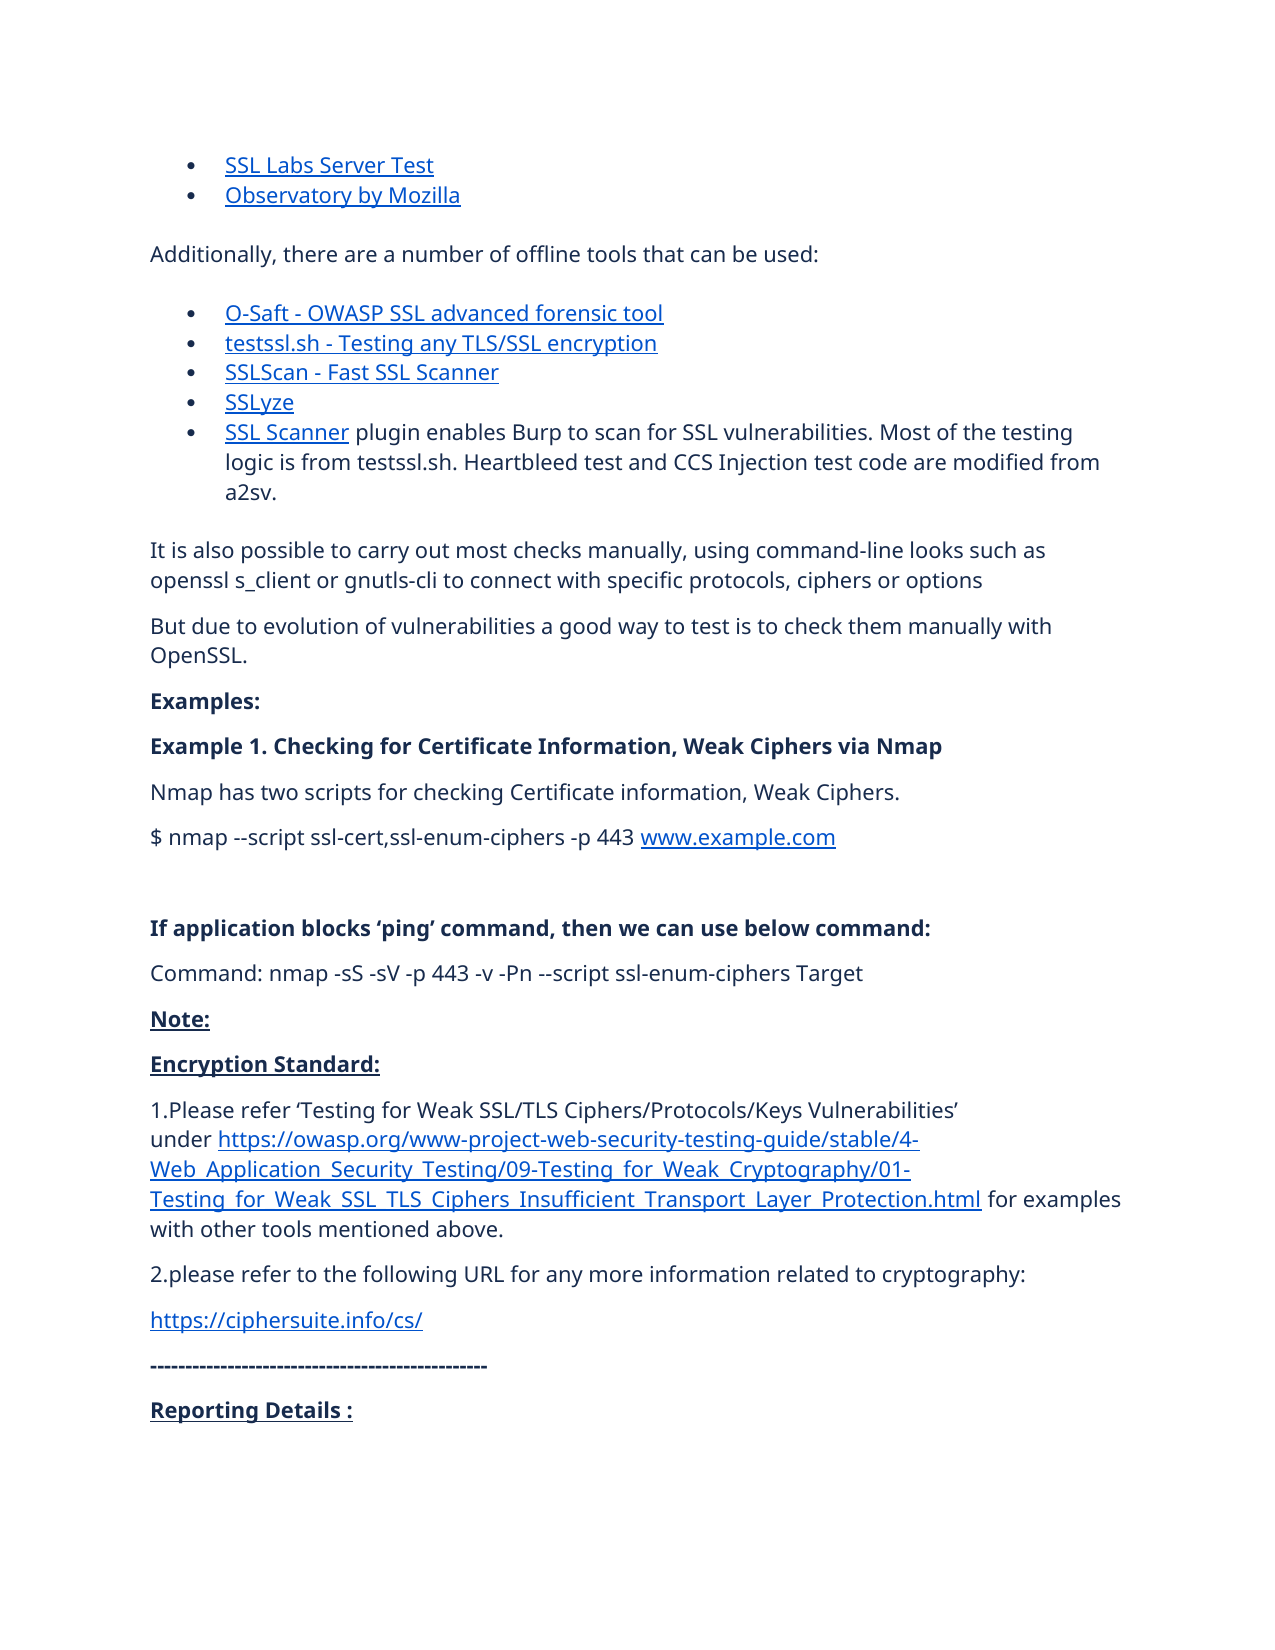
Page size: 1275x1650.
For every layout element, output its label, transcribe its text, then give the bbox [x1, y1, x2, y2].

list SSL Scanner plugin enables Burp to scan for SSL vulnerabilities. Most of the testing logic is from testssl.sh. Heartbleed test and CCS Injection test code are modified from a2sv. [187, 417, 1125, 506]
text 1.Please refer ‘Testing for Weak SSL/TLS Ciphers/Protocols/Keys Vulnerabilities’ under https://owasp.org/www-project-web-security-testing-guide/stable/4-Web_Application_Security_Testing/09-Testing_for_Weak_Cryptography/01-Testing_for_Weak_SSL_TLS_Ciphers_Insufficient_Transport_Layer_Protection.html for examples with other tools mentioned above. [150, 1094, 1125, 1243]
text Nmap has two scripts for checking Certificate information, Weak Ciphers. [150, 777, 1125, 806]
text Command: nmap -sS -sV -p 443 -v -Pn --script ssl-enum-ciphers Target [150, 958, 1125, 988]
list SSL Labs Server Test [187, 150, 1125, 180]
list testssl.sh - Testing any TLS/SSL encryption [187, 327, 1125, 357]
text Additionally, there are a number of offline tools that can be used: [150, 239, 1125, 268]
text ------------------------------------------------ [150, 1350, 1125, 1380]
text https://ciphersuite.info/cs/ [150, 1304, 1125, 1334]
text It is also possible to carry out most checks manually, using command-line looks such as openssl s_client or gnutls-cli to connect with specific protocols, ciphers or options [150, 535, 1125, 595]
text Encryption Standard: [150, 1049, 1125, 1079]
text Note: [150, 1004, 1125, 1033]
list Observatory by Mozilla [187, 180, 1125, 209]
text But due to evolution of vulnerabilities a good way to test is to check them manually with OpenSSL. [150, 611, 1125, 670]
text If application blocks ‘ping’ command, then we can use below command: [150, 913, 1125, 943]
list O-Saft - OWASP SSL advanced forensic tool [187, 298, 1125, 327]
text Example 1. Checking for Certificate Information, Weak Ciphers via Nmap [150, 731, 1125, 761]
text 2.please refer to the following URL for any more information related to cryptography: [150, 1259, 1125, 1289]
list SSLScan - Fast SSL Scanner [187, 357, 1125, 387]
text Examples: [150, 686, 1125, 716]
text Reporting Details : [150, 1395, 1125, 1425]
text $ nmap --script ssl-cert,ssl-enum-ciphers -p 443 www.example.com [150, 822, 1125, 852]
list SSLyze [187, 387, 1125, 417]
